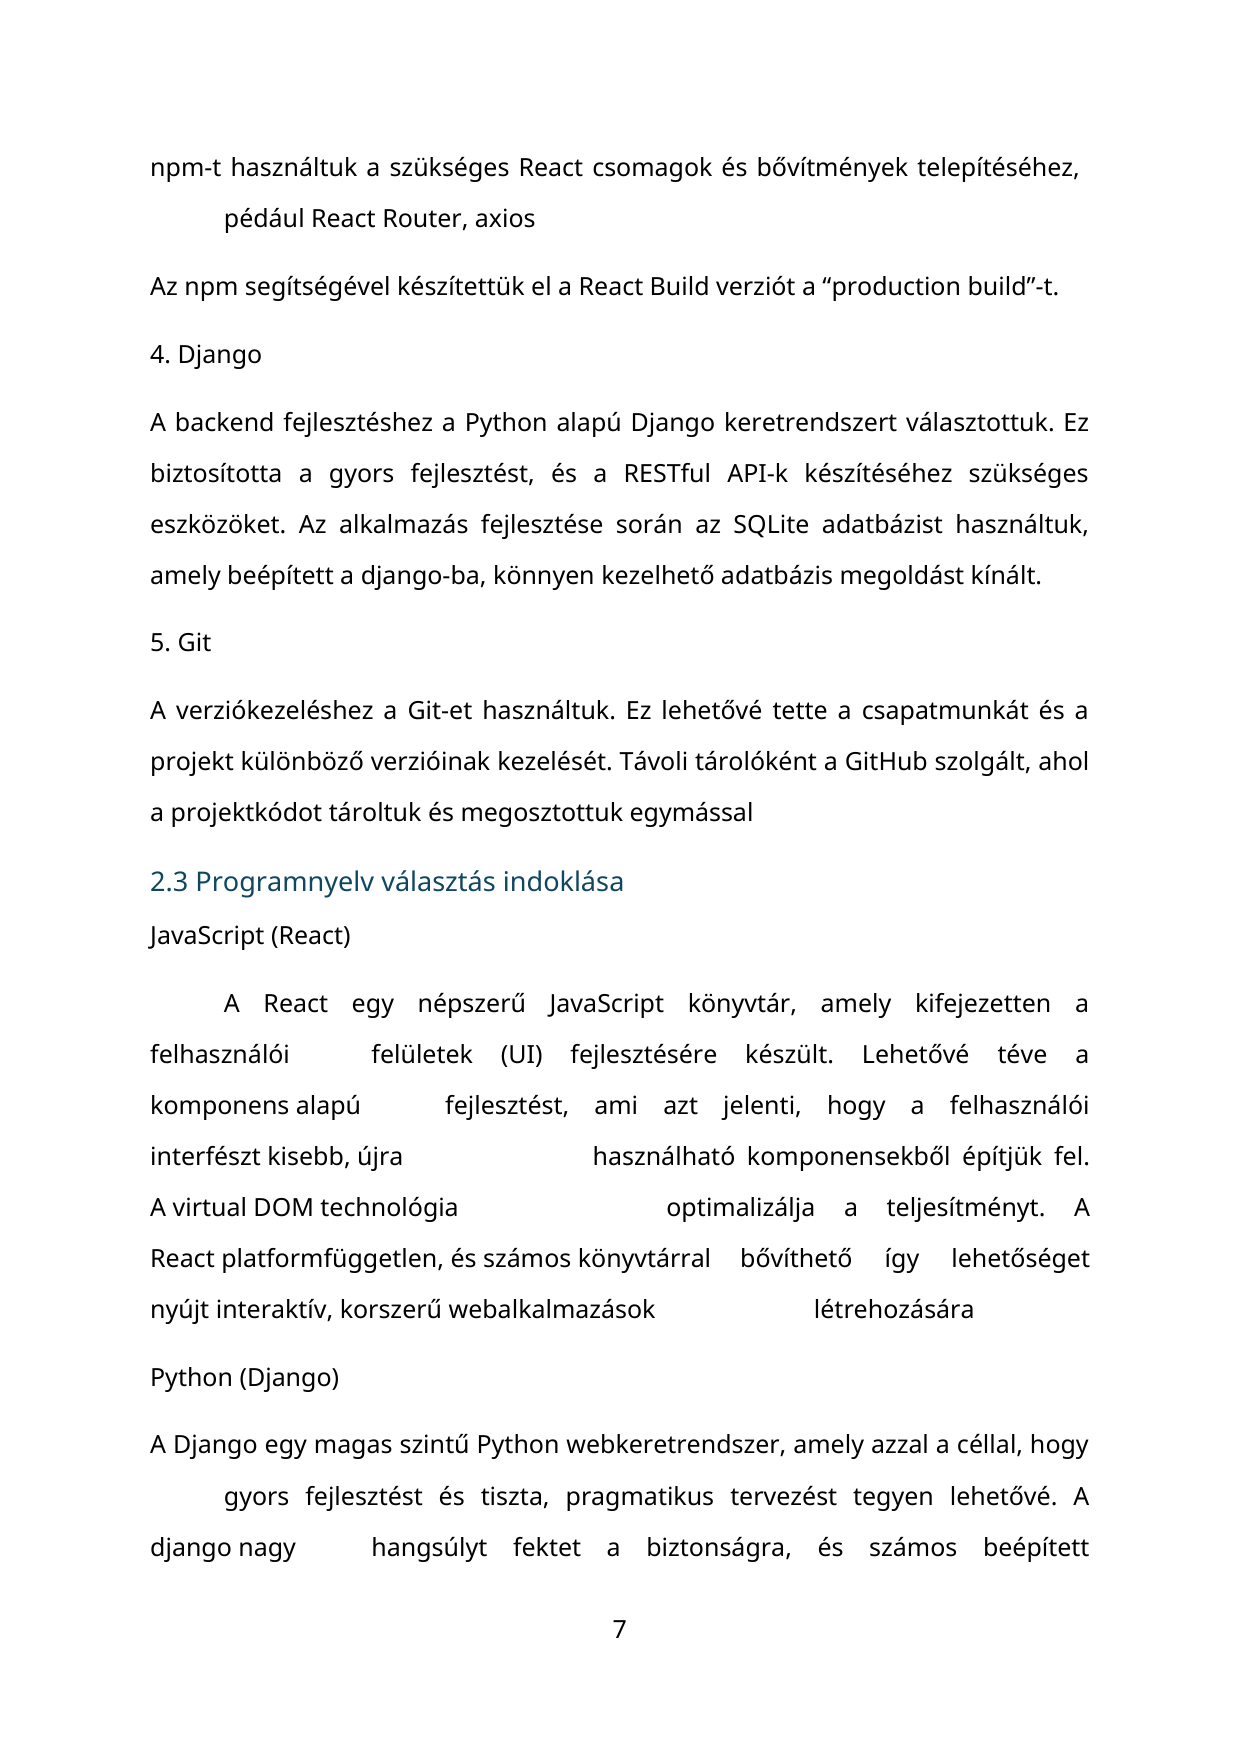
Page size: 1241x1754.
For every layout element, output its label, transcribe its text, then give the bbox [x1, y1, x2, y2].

text Az npm segítségével készítettük el a React Build verziót a “production build”-t. [150, 269, 1090, 303]
text npm-t használtuk a szükséges React csomagok és bővítmények telepítéséhez, pédául React Router, axios [150, 150, 1090, 235]
text JavaScript (React) [150, 918, 1090, 952]
text 5. Git [150, 625, 1090, 659]
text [150, 1427, 1090, 1563]
text 4. Django [150, 336, 1090, 371]
text Python (Django) [150, 1359, 1090, 1393]
text A backend fejlesztéshez a Python alapú Django keretrendszert választottuk. Ez biztosította a gyors fejlesztést, és a RESTful API-k készítéséhez szükséges eszközöket. Az alkalmazás fejlesztése során az SQLite adatbázist használtuk, amely beépített a django-ba, könnyen kezelhető adatbázis megoldást kínált. [150, 404, 1090, 591]
text A React egy népszerű JavaScript könyvtár, amely kifejezetten a felhasználói felületek (UI) fejlesztésére készült. Lehetővé téve a komponens alapú fejlesztést, ami azt jelenti, hogy a felhasználói interfészt kisebb, újra használható komponensekből építjük fel. A virtual DOM technológia optimalizálja a teljesítményt. A React platformfüggetlen, és számos könyvtárral bővíthető így lehetőséget nyújt interaktív, korszerű webalkalmazások létrehozására [150, 986, 1090, 1326]
subtitle 2.3 Programnyelv választás indoklása [150, 862, 1090, 899]
text A verziókezeléshez a Git-et használtuk. Ez lehetővé tette a csapatmunkát és a projekt különböző verzióinak kezelését. Távoli tárolóként a GitHub szolgált, ahol a projektkódot tároltuk és megosztottuk egymással [150, 693, 1090, 829]
